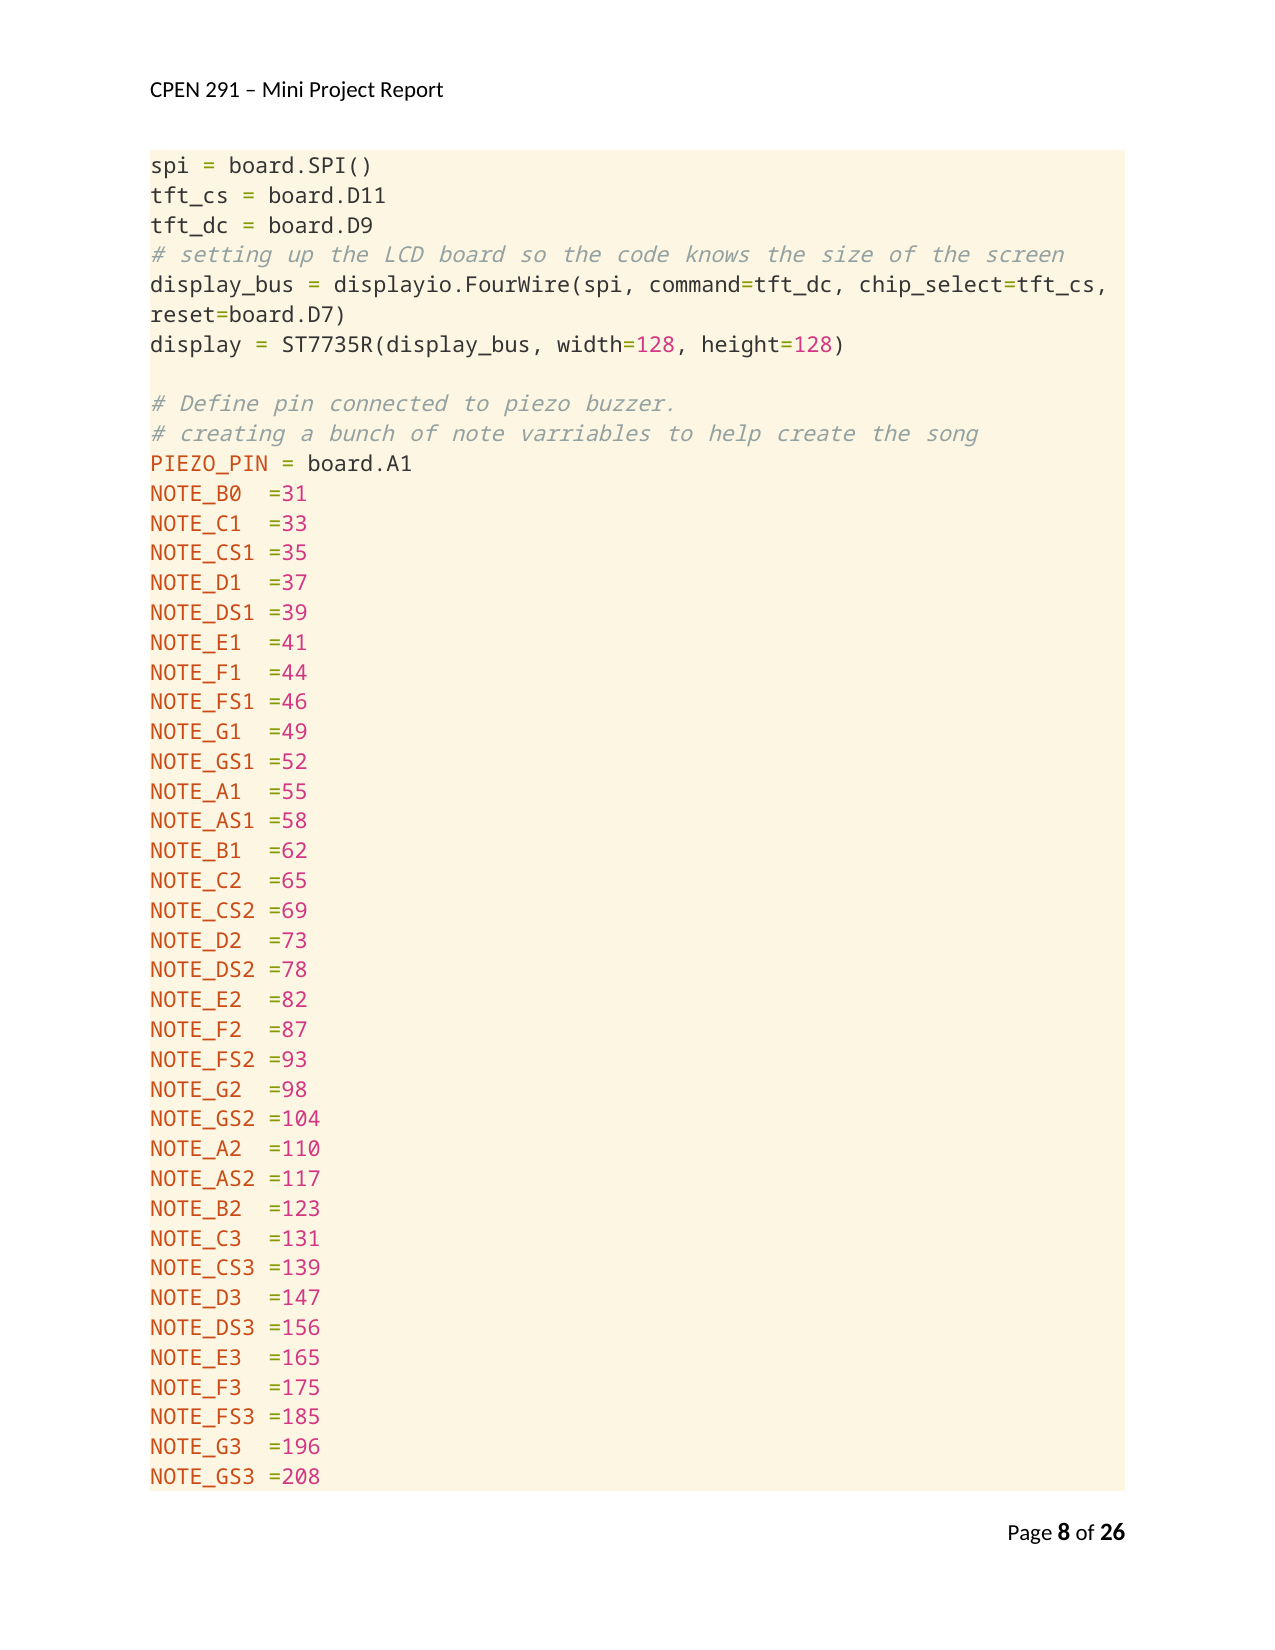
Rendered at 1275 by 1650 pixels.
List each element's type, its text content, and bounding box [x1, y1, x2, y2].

text NOTE_F3 =175 [150, 1371, 1125, 1401]
text NOTE_GS2 =104 [150, 1103, 1125, 1133]
text NOTE_E2 =82 [150, 984, 1125, 1014]
text PIEZO_PIN = board.A1 [150, 448, 1125, 478]
text tft_dc = board.D9 [150, 209, 1125, 239]
text NOTE_E1 =41 [150, 627, 1125, 656]
text display_bus = displayio.FourWire(spi, command=tft_dc, chip_select=tft_cs, reset=board.D7) [150, 269, 1125, 329]
text NOTE_B2 =123 [150, 1193, 1125, 1222]
text NOTE_G3 =196 [150, 1431, 1125, 1461]
text NOTE_DS1 =39 [150, 597, 1125, 627]
text NOTE_DS3 =156 [150, 1312, 1125, 1342]
text NOTE_C2 =65 [150, 865, 1125, 895]
text NOTE_CS2 =69 [150, 895, 1125, 924]
text NOTE_A1 =55 [150, 776, 1125, 805]
text NOTE_FS2 =93 [150, 1044, 1125, 1073]
text NOTE_AS1 =58 [150, 805, 1125, 835]
text NOTE_GS3 =208 [150, 1461, 1125, 1491]
text NOTE_D1 =37 [150, 567, 1125, 597]
text # Define pin connected to piezo buzzer. [150, 388, 1125, 418]
text NOTE_GS1 =52 [150, 746, 1125, 776]
text NOTE_D2 =73 [150, 924, 1125, 954]
text spi = board.SPI() [150, 150, 1125, 180]
text NOTE_F2 =87 [150, 1014, 1125, 1044]
text # setting up the LCD board so the code knows the size of the screen [150, 239, 1125, 269]
text NOTE_FS1 =46 [150, 686, 1125, 716]
text NOTE_C3 =131 [150, 1222, 1125, 1252]
text NOTE_CS3 =139 [150, 1252, 1125, 1282]
text NOTE_DS2 =78 [150, 954, 1125, 984]
text tft_cs = board.D11 [150, 180, 1125, 209]
text NOTE_AS2 =117 [150, 1163, 1125, 1193]
text NOTE_F1 =44 [150, 656, 1125, 686]
text NOTE_G1 =49 [150, 716, 1125, 746]
text NOTE_B0 =31 [150, 478, 1125, 507]
text NOTE_A2 =110 [150, 1133, 1125, 1163]
text NOTE_G2 =98 [150, 1073, 1125, 1103]
text NOTE_FS3 =185 [150, 1401, 1125, 1431]
text display = ST7735R(display_bus, width=128, height=128) [150, 329, 1125, 358]
text NOTE_D3 =147 [150, 1282, 1125, 1312]
text NOTE_B1 =62 [150, 835, 1125, 865]
text NOTE_C1 =33 [150, 507, 1125, 537]
text # creating a bunch of note varriables to help create the song [150, 418, 1125, 448]
text NOTE_E3 =165 [150, 1342, 1125, 1371]
text NOTE_CS1 =35 [150, 537, 1125, 567]
